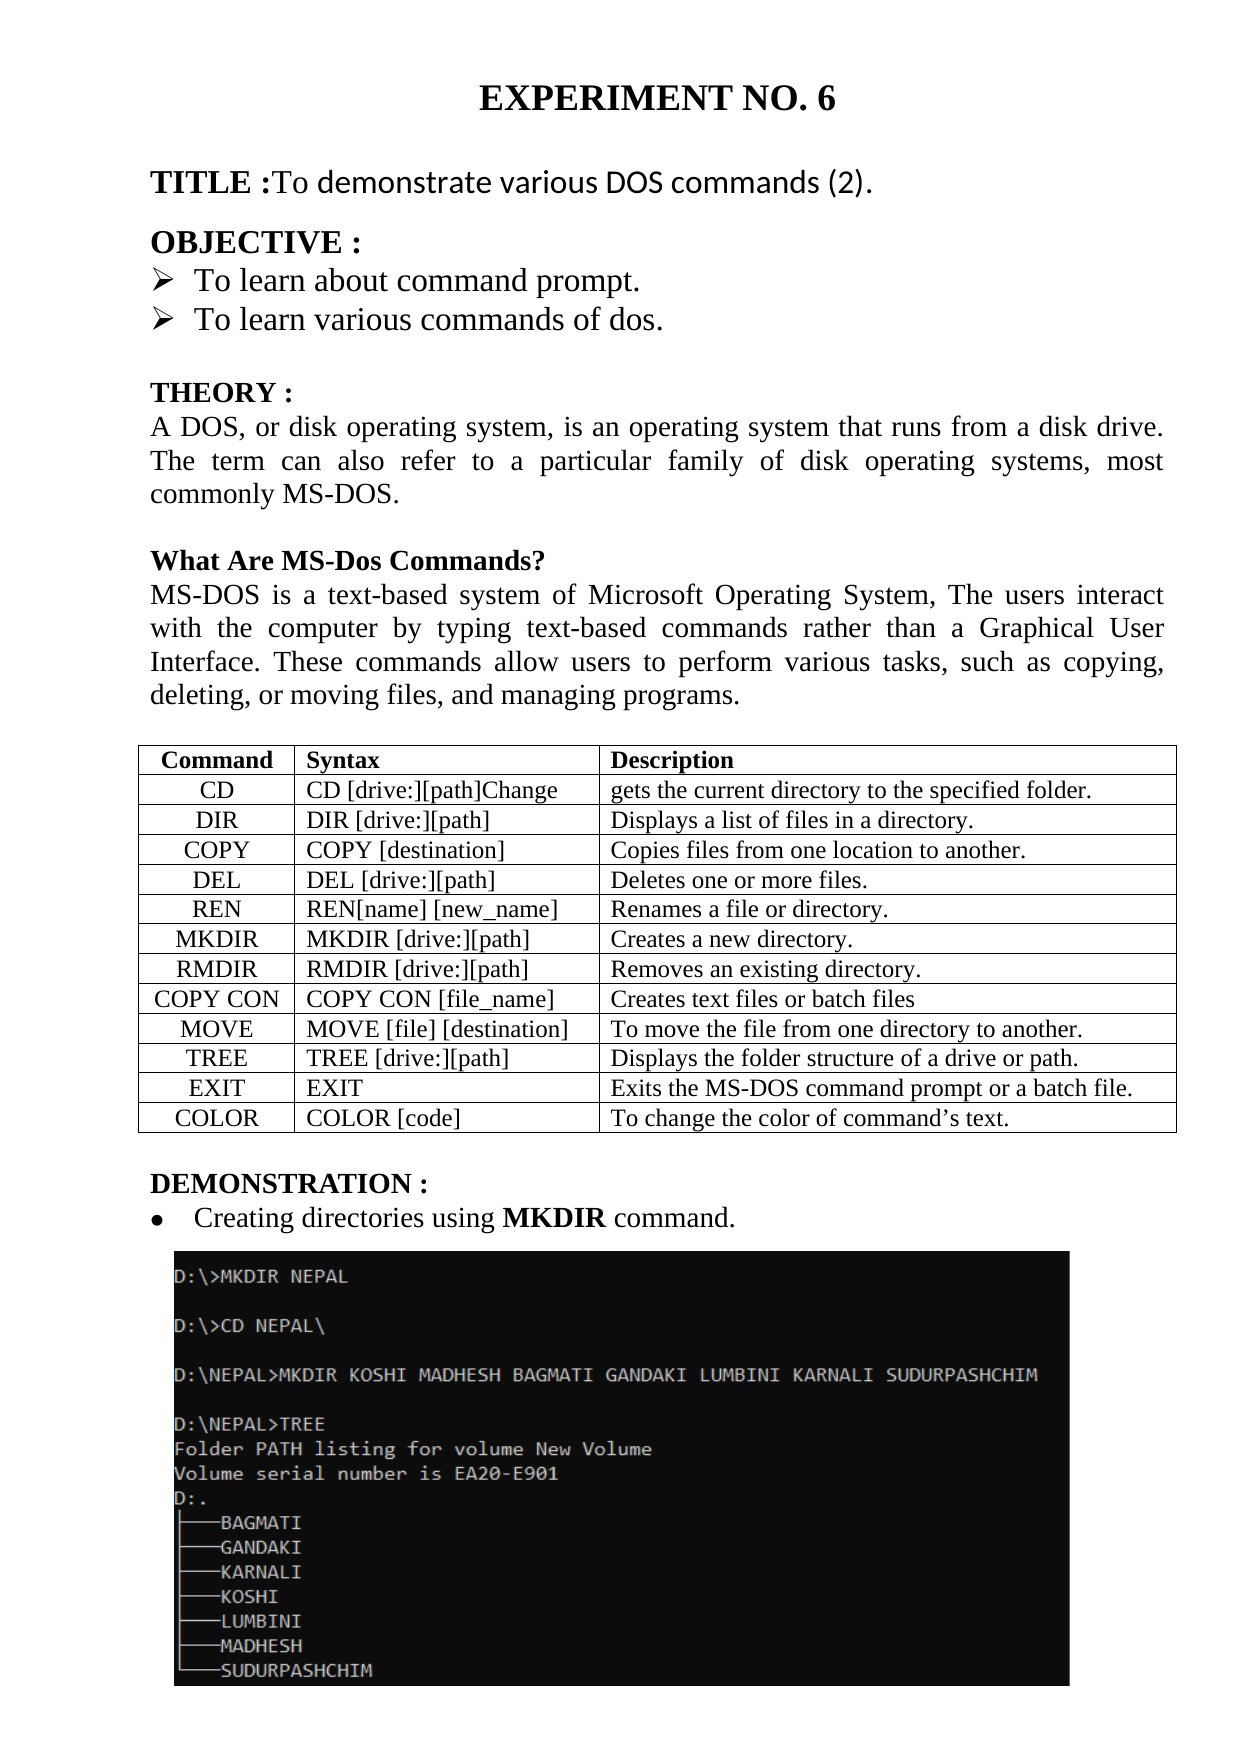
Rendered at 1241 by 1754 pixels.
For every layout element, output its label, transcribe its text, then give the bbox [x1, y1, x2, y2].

table_cell DEL [139, 865, 294, 893]
table_cell To move the file from one directory to another. [600, 1014, 1176, 1042]
table_header Description [600, 746, 1176, 774]
table_header Syntax [295, 746, 599, 774]
list THEORY : [150, 376, 1165, 409]
table_cell Creates a new directory. [600, 924, 1176, 953]
table_cell CD [139, 775, 294, 804]
text EXPERIMENT NO. 6 [150, 75, 1165, 118]
text MS-DOS is a text-based system of Microsoft Operating System, The users interact with the computer by typing text-based commands rather than a Graphical User Interface. These commands allow users to perform various tasks, such as copying, deleting, or moving files, and managing programs. [150, 577, 1165, 711]
text TITLE :To demonstrate various DOS commands (2). [150, 161, 1165, 202]
list Creating directories using MKDIR command. [150, 1200, 1165, 1233]
table_cell Renames a file or directory. [600, 895, 1176, 923]
table_cell CD [drive:][path]Change [295, 775, 599, 804]
table_cell TREE [139, 1044, 294, 1072]
text DEMONSTRATION : [150, 1166, 1165, 1200]
picture [174, 1251, 1070, 1686]
table_cell COPY CON [file_name] [295, 984, 599, 1013]
text What Are MS-Dos Commands? [150, 543, 1165, 577]
table_cell gets the current directory to the specified folder. [600, 775, 1176, 804]
text OBJECTIVE : [150, 222, 1165, 261]
table_cell To change the color of command’s text. [600, 1103, 1176, 1132]
list To learn about command prompt. [150, 261, 1165, 299]
table_cell COPY CON [139, 984, 294, 1013]
table_cell REN[name] [new_name] [295, 895, 599, 923]
table_cell MKDIR [139, 924, 294, 953]
table_cell Copies files from one location to another. [600, 835, 1176, 864]
table_cell MOVE [file] [destination] [295, 1014, 599, 1042]
table_cell DIR [drive:][path] [295, 805, 599, 834]
table_cell Displays a list of files in a directory. [600, 805, 1176, 834]
table_cell Exits the MS-DOS command prompt or a batch file. [600, 1073, 1176, 1102]
table_cell MKDIR [drive:][path] [295, 924, 599, 953]
table_cell EXIT [139, 1073, 294, 1102]
text A DOS, or disk operating system, is an operating system that runs from a disk drive. The term can also refer to a particular family of disk operating systems, most commonly MS-DOS. [150, 409, 1165, 510]
table_header Command [139, 746, 294, 774]
table_cell MOVE [139, 1014, 294, 1042]
table_cell COLOR [139, 1103, 294, 1132]
table_cell TREE [drive:][path] [295, 1044, 599, 1072]
table_cell COPY [139, 835, 294, 864]
table_cell RMDIR [139, 954, 294, 983]
table_cell Deletes one or more files. [600, 865, 1176, 893]
table_cell COPY [destination] [295, 835, 599, 864]
table_cell Creates text files or batch files [600, 984, 1176, 1013]
list To learn various commands of dos. [150, 299, 1165, 337]
table_cell DEL [drive:][path] [295, 865, 599, 893]
table_cell EXIT [295, 1073, 599, 1102]
table_cell Removes an existing directory. [600, 954, 1176, 983]
table_cell DIR [139, 805, 294, 834]
table_cell RMDIR [drive:][path] [295, 954, 599, 983]
table_cell Displays the folder structure of a drive or path. [600, 1044, 1176, 1072]
table_cell COLOR [code] [295, 1103, 599, 1132]
table_cell REN [139, 895, 294, 923]
